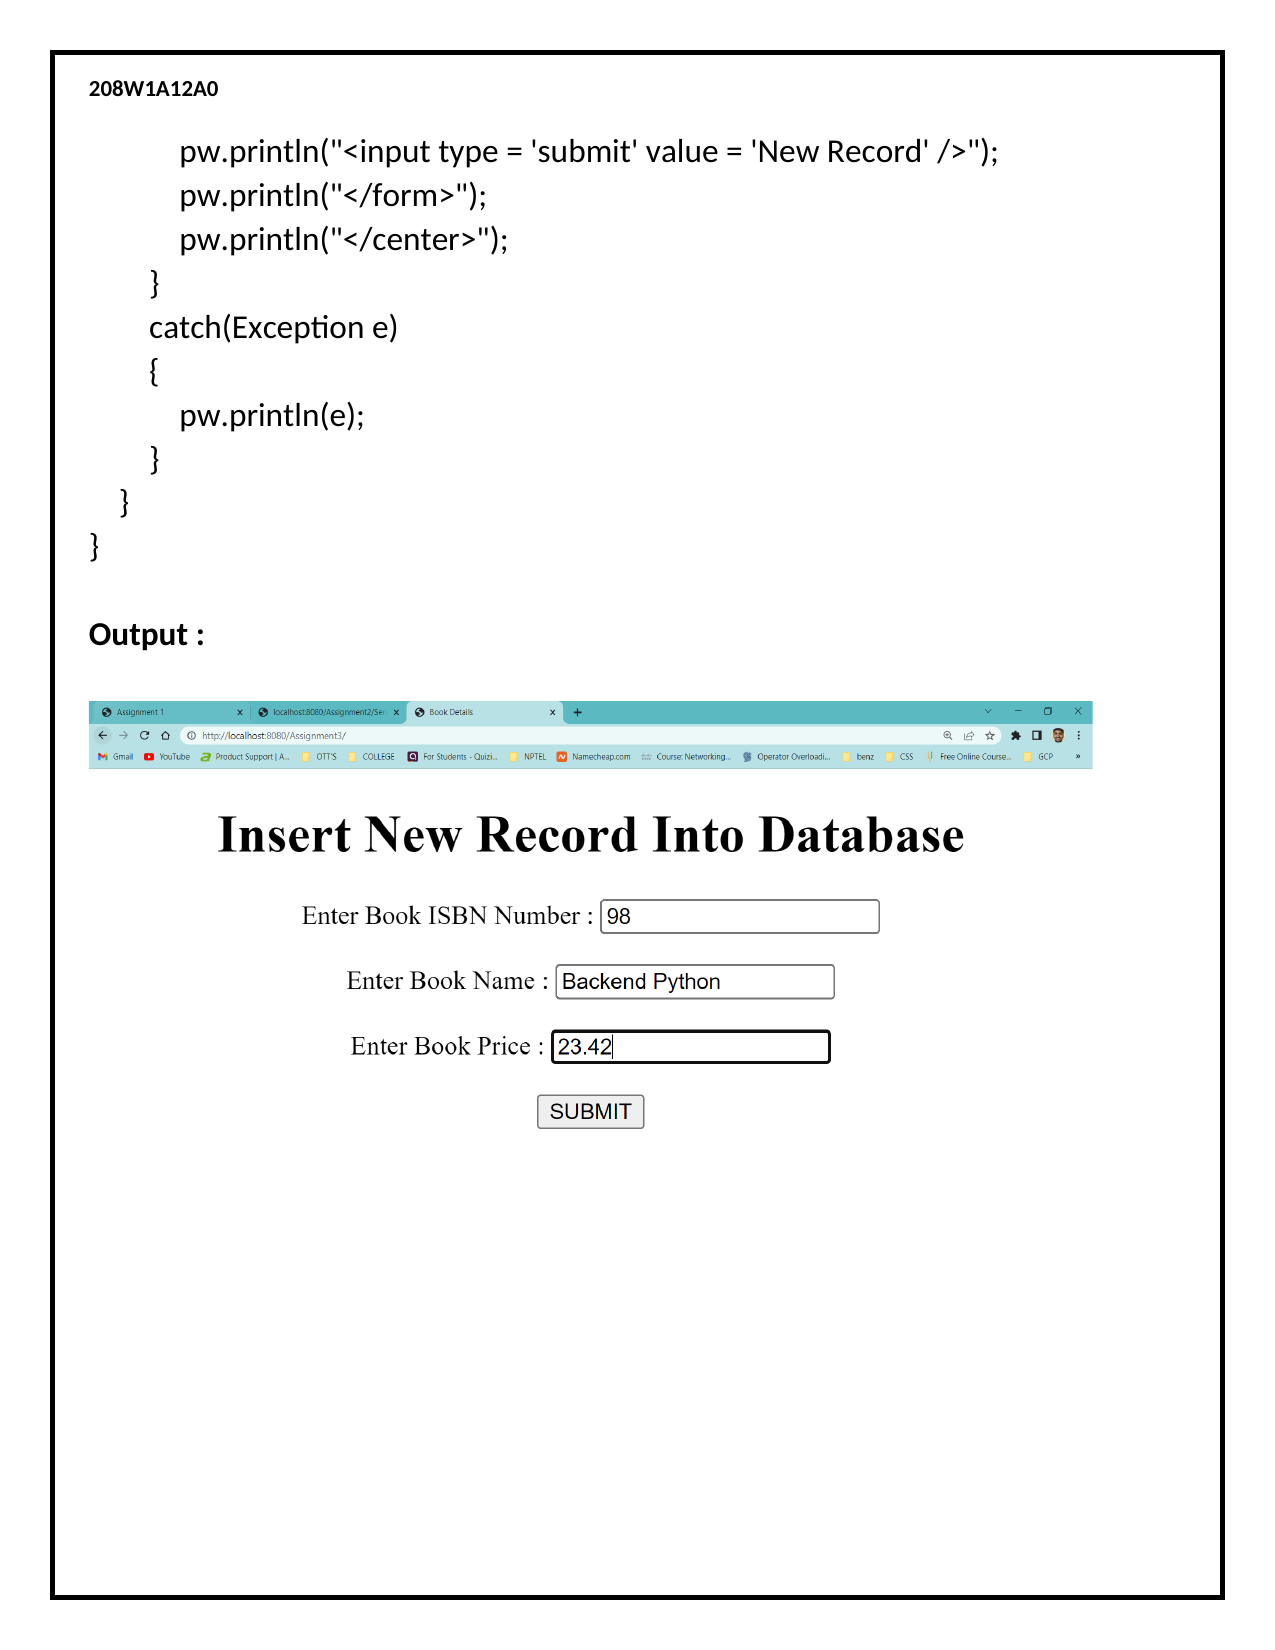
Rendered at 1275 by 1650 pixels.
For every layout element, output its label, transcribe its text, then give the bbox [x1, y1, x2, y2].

list } [89, 526, 1186, 566]
list } [89, 438, 1186, 478]
list Output : [89, 613, 1186, 654]
list } [89, 482, 1186, 522]
list pw.println(e); [89, 394, 1186, 434]
picture [88, 701, 1093, 1175]
list pw.println("<input type = 'submit' value = 'New Record' />"); [89, 130, 1186, 171]
list } [89, 262, 1186, 302]
list pw.println("</form>"); [89, 174, 1186, 214]
list pw.println("</center>"); [89, 218, 1186, 258]
list catch(Exception e) [89, 306, 1186, 346]
list { [89, 350, 1186, 390]
